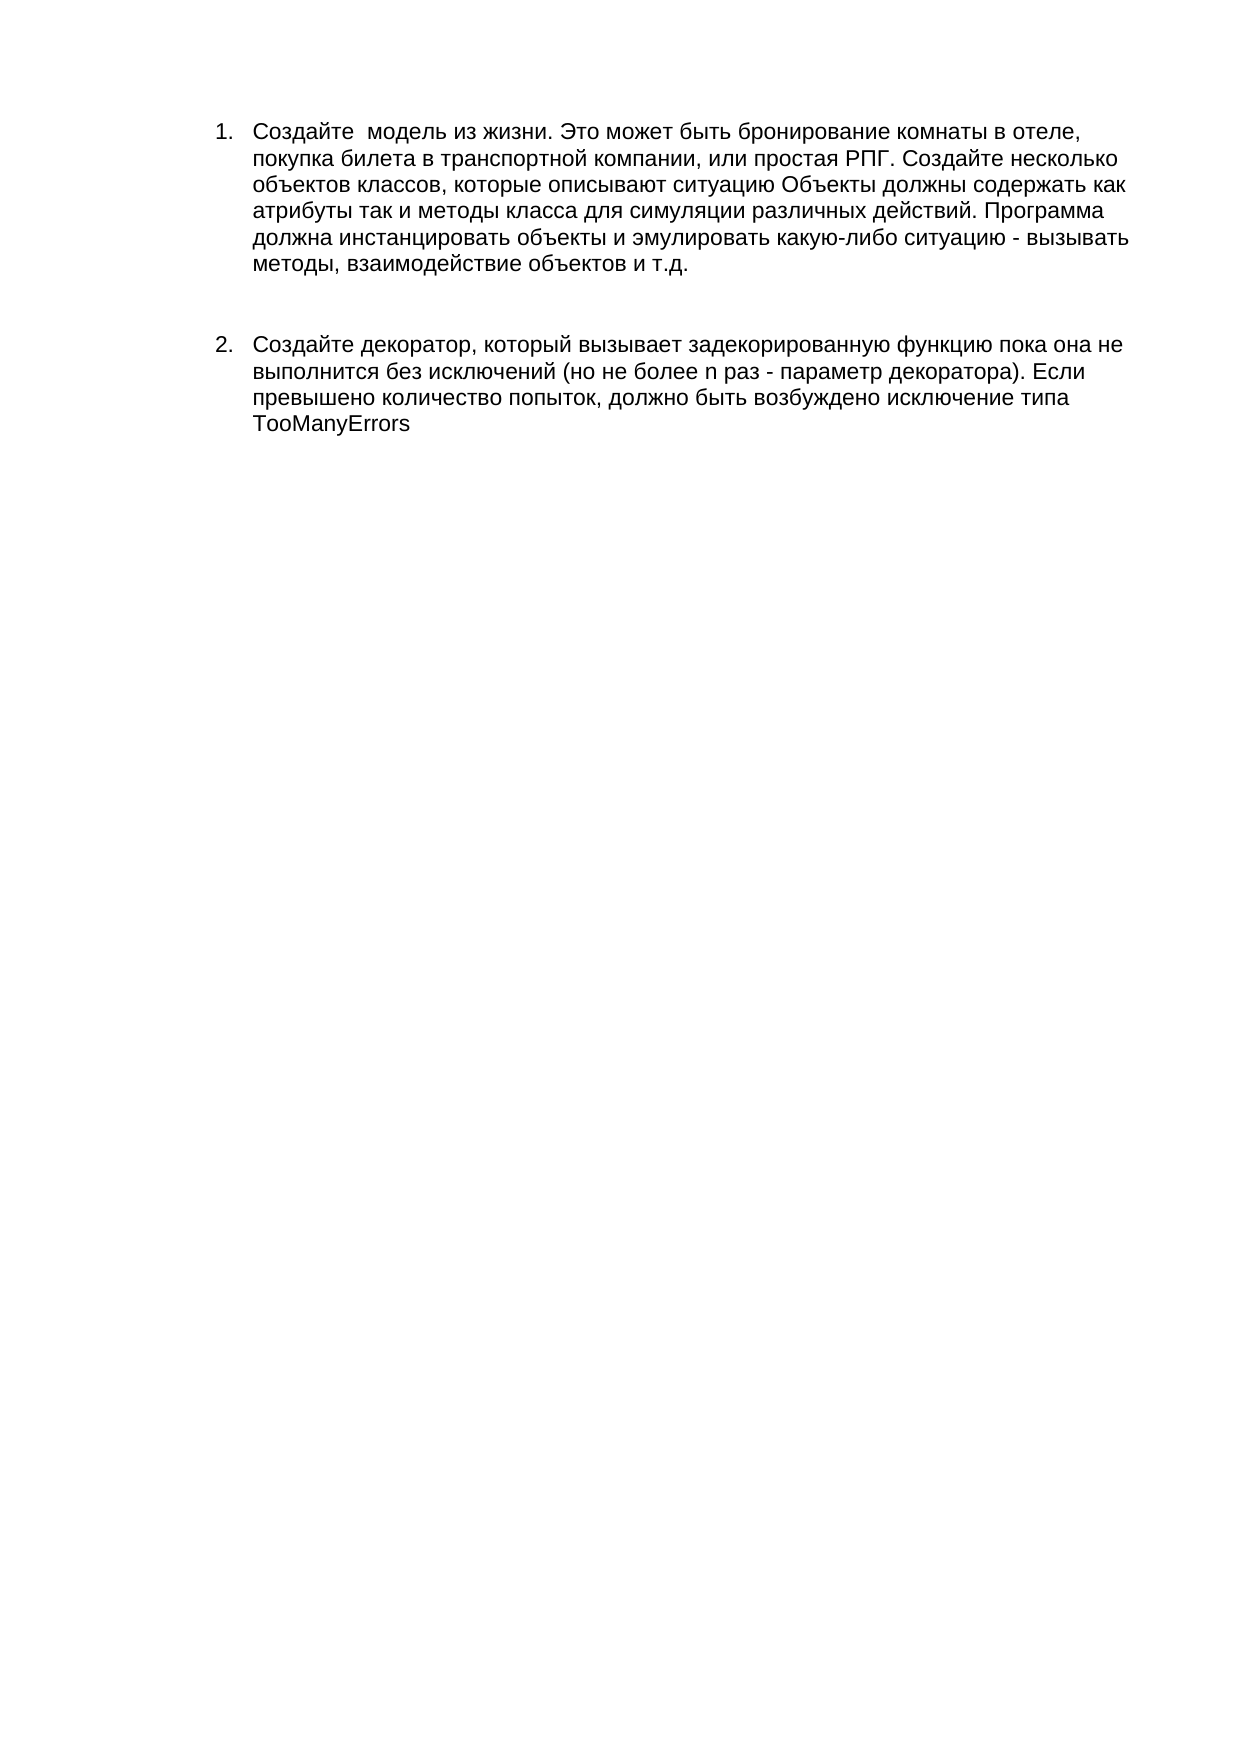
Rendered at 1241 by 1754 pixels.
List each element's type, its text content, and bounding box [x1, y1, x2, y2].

list Создайте модель из жизни. Это может быть бронирование комнаты в отеле, покупка билета в транспортной компании, или простая РПГ. Создайте несколько объектов классов, которые описывают ситуацию Объекты должны содержать как атрибуты так и методы класса для симуляции различных действий. Программа должна инстанцировать объекты и эмулировать какую-либо ситуацию - вызывать методы, взаимодействие объектов и т.д. [215, 118, 1152, 331]
list Создайте декоратор, который вызывает задекорированную функцию пока она не выполнится без исключений (но не более n раз - параметр декоратора). Если превышено количество попыток, должно быть возбуждено исключение типа TooManyErrors [215, 331, 1152, 437]
